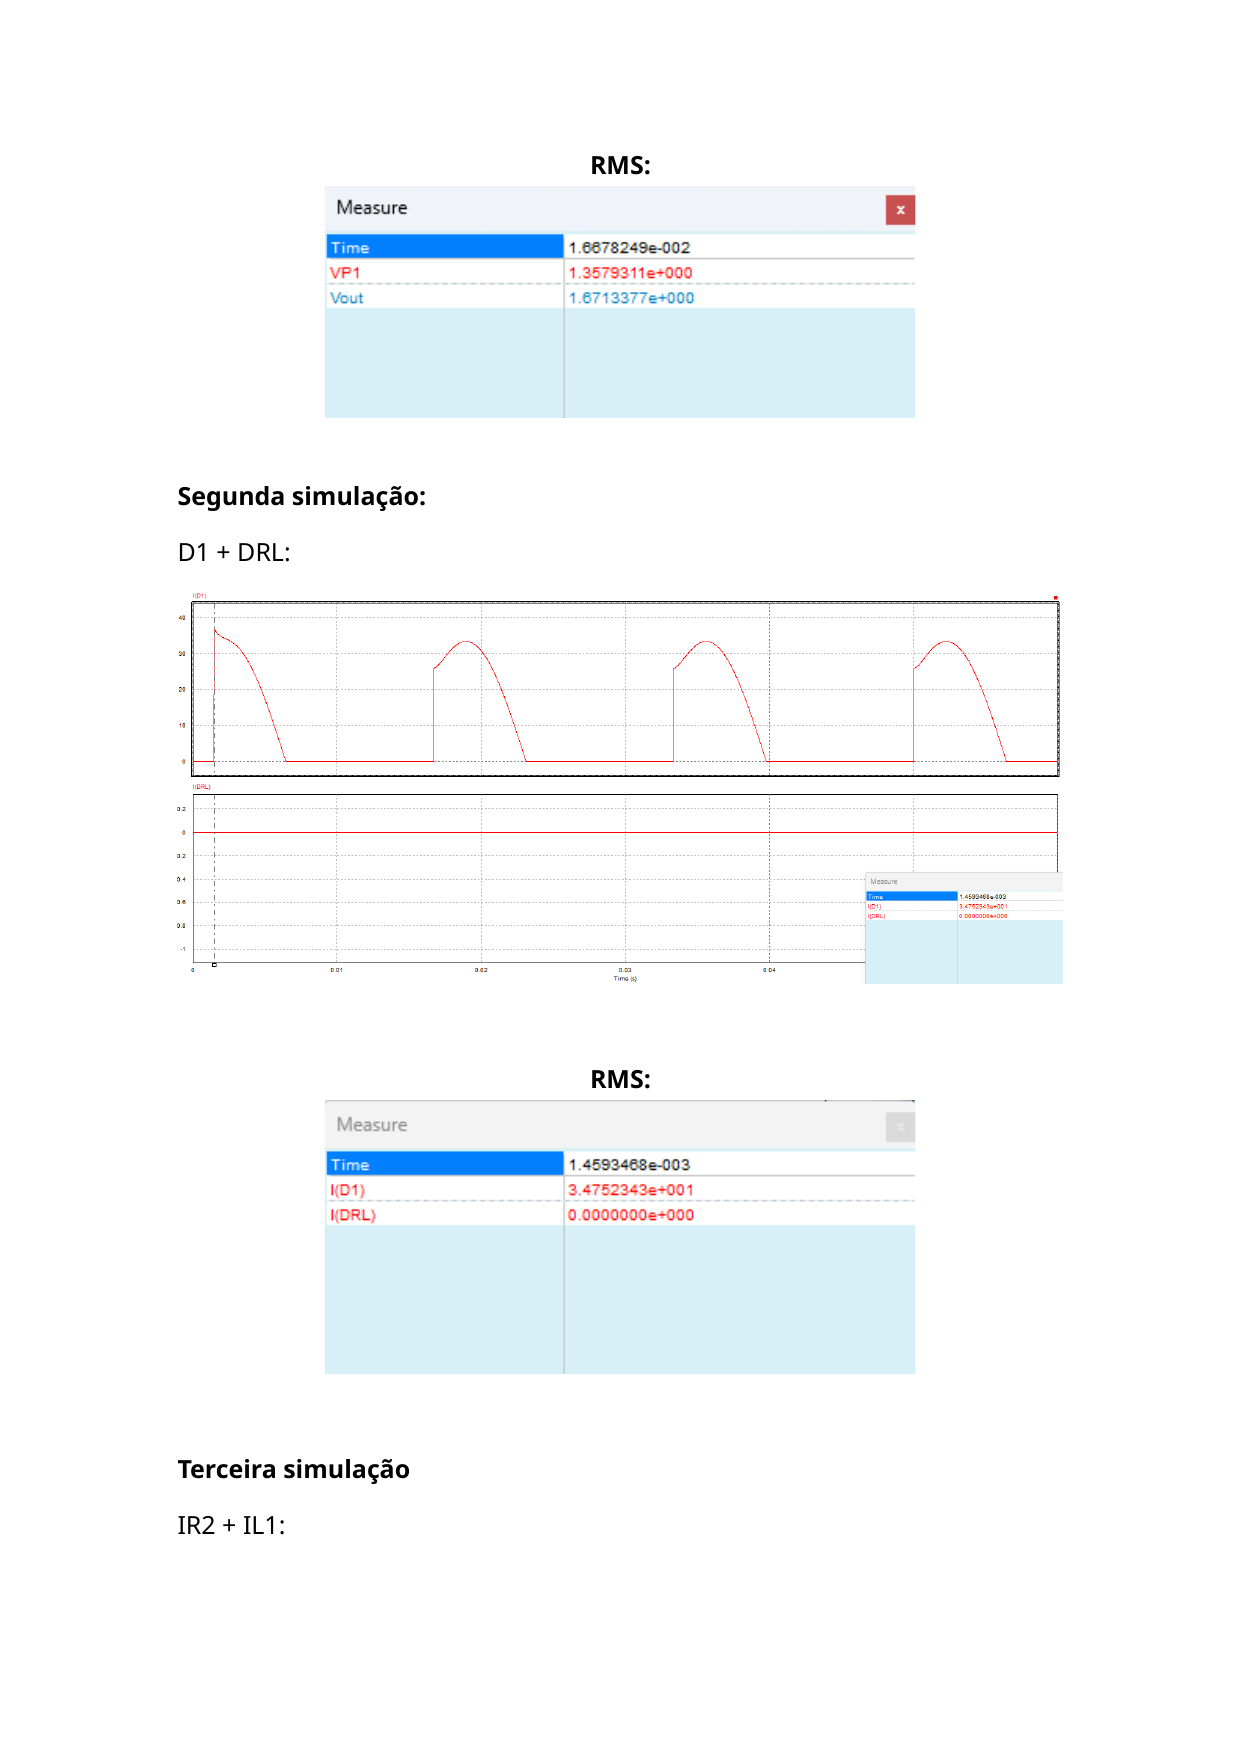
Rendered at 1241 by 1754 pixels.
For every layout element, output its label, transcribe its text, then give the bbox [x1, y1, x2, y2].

picture [324, 186, 916, 418]
picture [177, 590, 1063, 984]
text IR2 + IL1: [177, 1507, 1063, 1541]
text D1 + DRL: [177, 535, 1063, 569]
picture [324, 1100, 916, 1374]
text Terceira simulação [177, 1452, 1063, 1486]
text Segunda simulação: [177, 479, 1063, 513]
